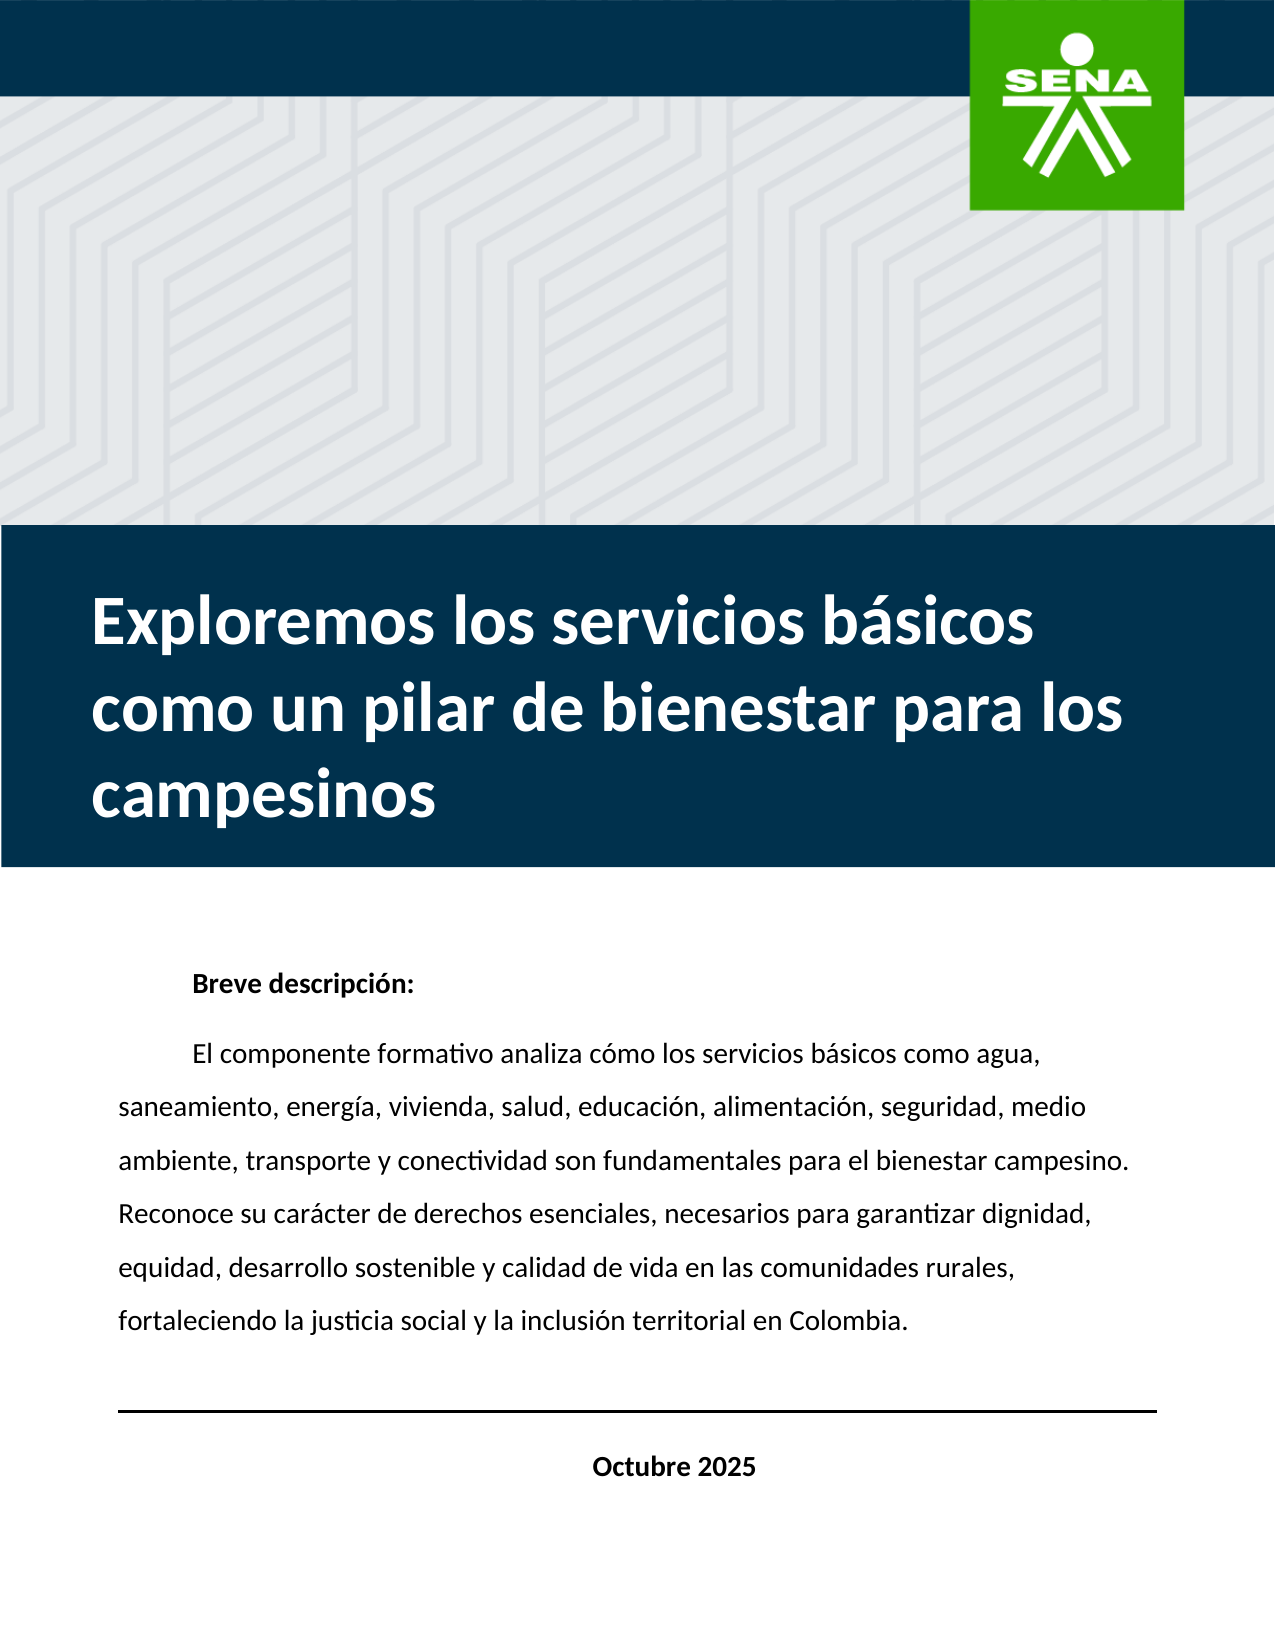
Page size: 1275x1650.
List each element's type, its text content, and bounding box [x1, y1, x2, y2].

text Breve descripción: [118, 965, 1157, 1001]
picture [0, 0, 1274, 527]
text Octubre 2025 [118, 1448, 1157, 1483]
text El componente formativo analiza cómo los servicios básicos como agua, saneamiento, energía, vivienda, salud, educación, alimentación, seguridad, medio ambiente, transporte y conectividad son fundamentales para el bienestar campesino. Reconoce su carácter de derechos esenciales, necesarios para garantizar dignidad, equidad, desarrollo sostenible y calidad de vida en las comunidades rurales, fortaleciendo la justicia social y la inclusión territorial en Colombia. [118, 1035, 1157, 1338]
